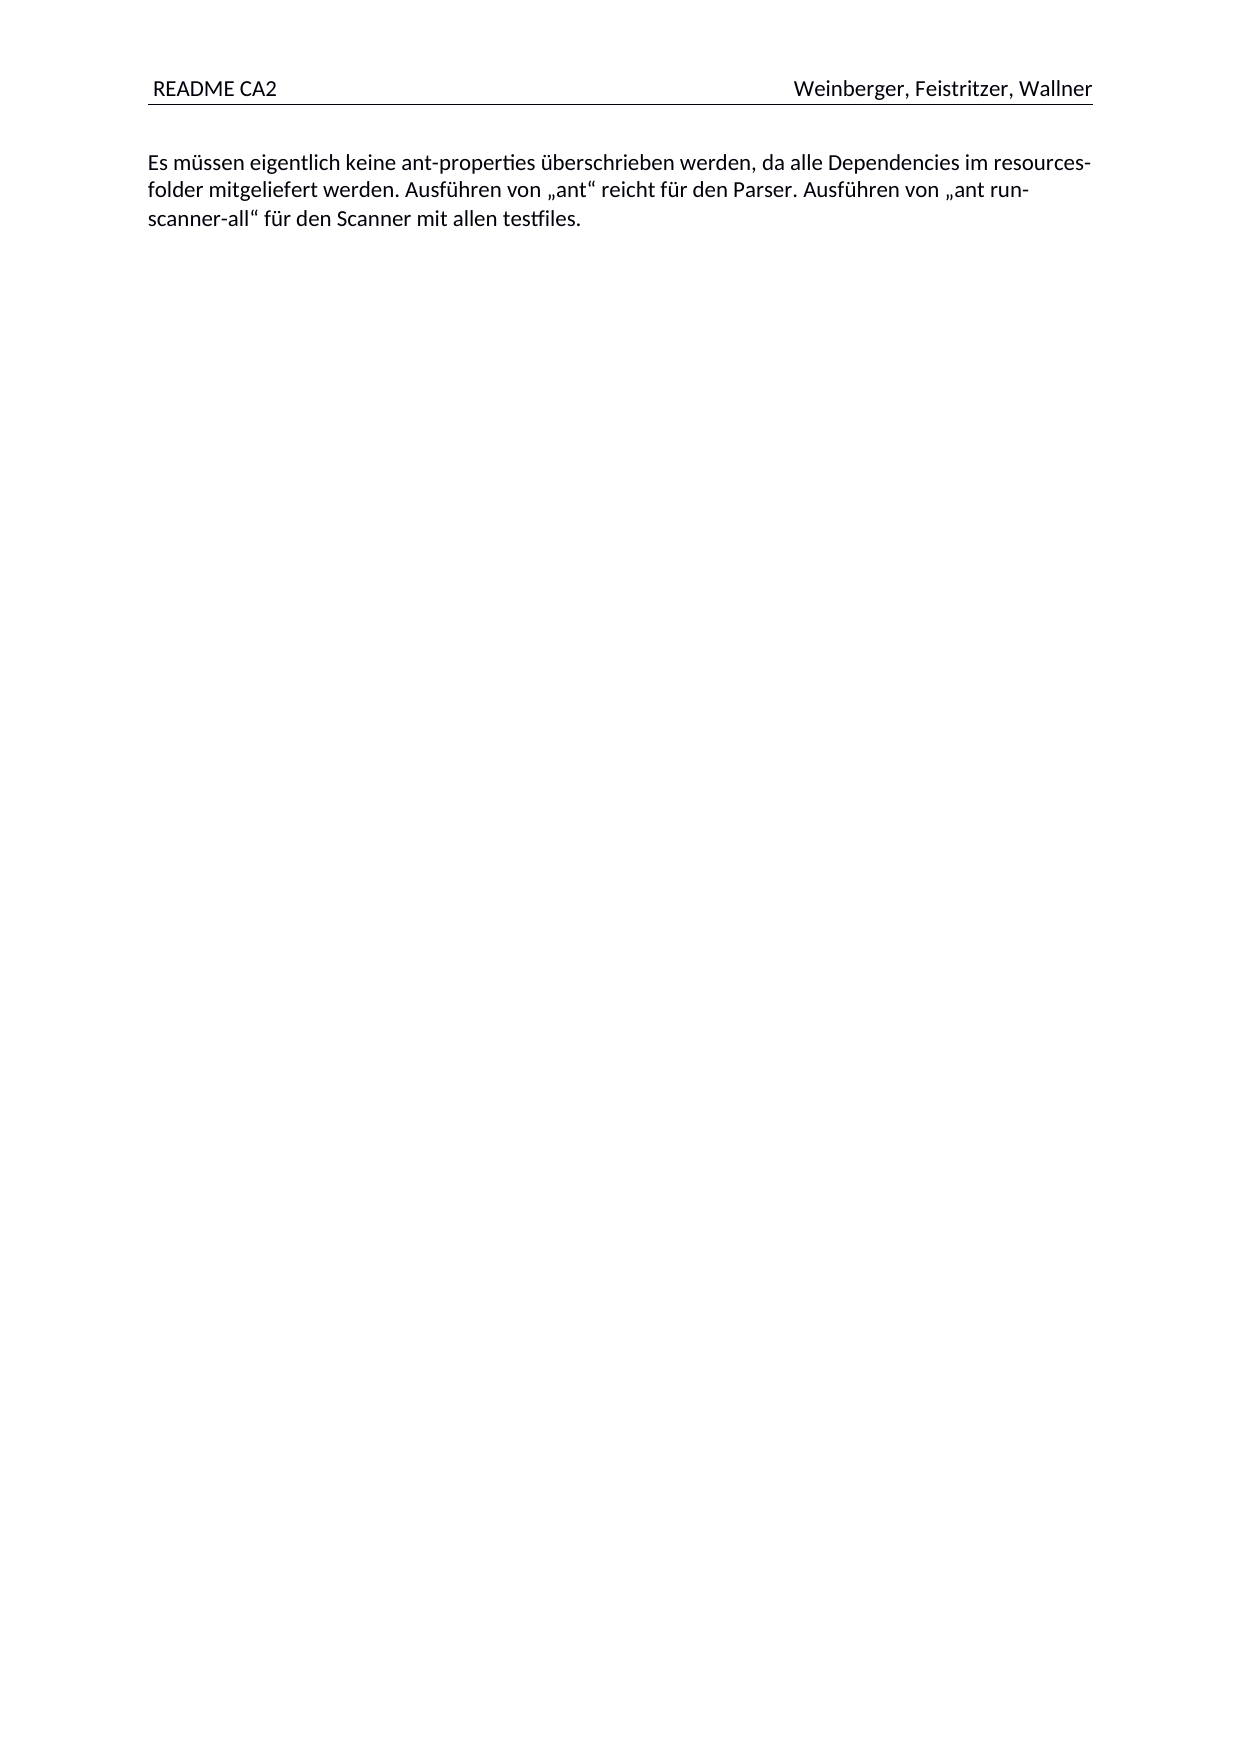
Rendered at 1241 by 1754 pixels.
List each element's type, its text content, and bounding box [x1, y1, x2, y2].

text Es müssen eigentlich keine ant-properties überschrieben werden, da alle Dependencies im resources-folder mitgeliefert werden. Ausführen von „ant“ reicht für den Parser. Ausführen von „ant run-scanner-all“ für den Scanner mit allen testfiles. [148, 148, 1093, 232]
